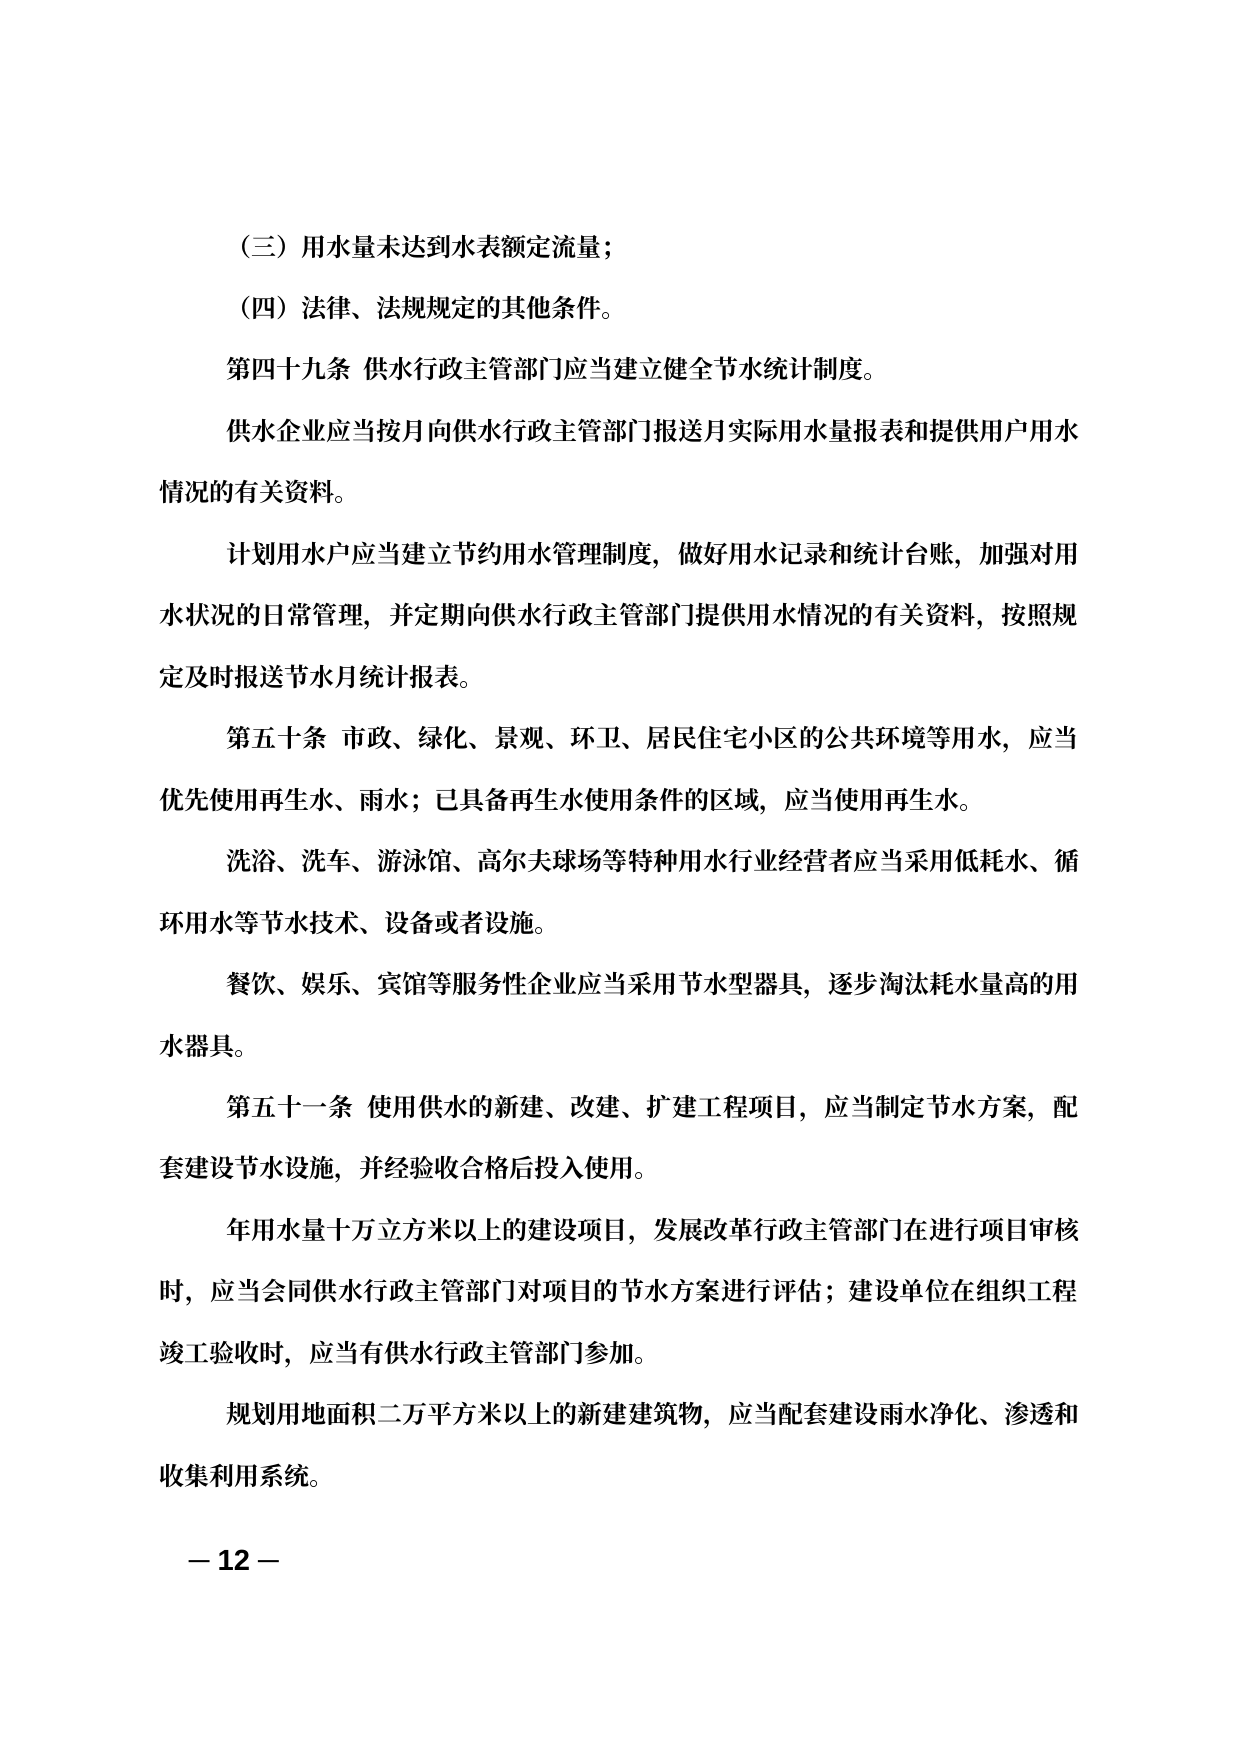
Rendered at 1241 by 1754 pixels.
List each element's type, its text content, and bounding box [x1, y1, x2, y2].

text 洗浴、洗车、游泳馆、高尔夫球场等特种用水行业经营者应当采用低耗水、循环用水等节水技术、设备或者设施。 [159, 821, 1081, 944]
text 计划用水户应当建立节约用水管理制度，做好用水记录和统计台账，加强对用水状况的日常管理，并定期向供水行政主管部门提供用水情况的有关资料，按照规定及时报送节水月统计报表。 [159, 514, 1081, 698]
text 餐饮、娱乐、宾馆等服务性企业应当采用节水型器具，逐步淘汰耗水量高的用水器具。 [159, 944, 1081, 1067]
text （三）用水量未达到水表额定流量； [159, 207, 1081, 268]
text （四）法律、法规规定的其他条件。 [159, 268, 1081, 330]
text 第五十条 市政、绿化、景观、环卫、居民住宅小区的公共环境等用水，应当优先使用再生水、雨水；已具备再生水使用条件的区域，应当使用再生水。 [159, 698, 1081, 821]
text 第四十九条 供水行政主管部门应当建立健全节水统计制度。 [159, 330, 1081, 391]
text 规划用地面积二万平方米以上的新建建筑物，应当配套建设雨水净化、渗透和收集利用系统。 [159, 1374, 1081, 1497]
text 第五十一条 使用供水的新建、改建、扩建工程项目，应当制定节水方案，配套建设节水设施，并经验收合格后投入使用。 [159, 1067, 1081, 1190]
text 供水企业应当按月向供水行政主管部门报送月实际用水量报表和提供用户用水情况的有关资料。 [159, 391, 1081, 514]
text 年用水量十万立方米以上的建设项目，发展改革行政主管部门在进行项目审核时，应当会同供水行政主管部门对项目的节水方案进行评估；建设单位在组织工程竣工验收时，应当有供水行政主管部门参加。 [159, 1190, 1081, 1374]
